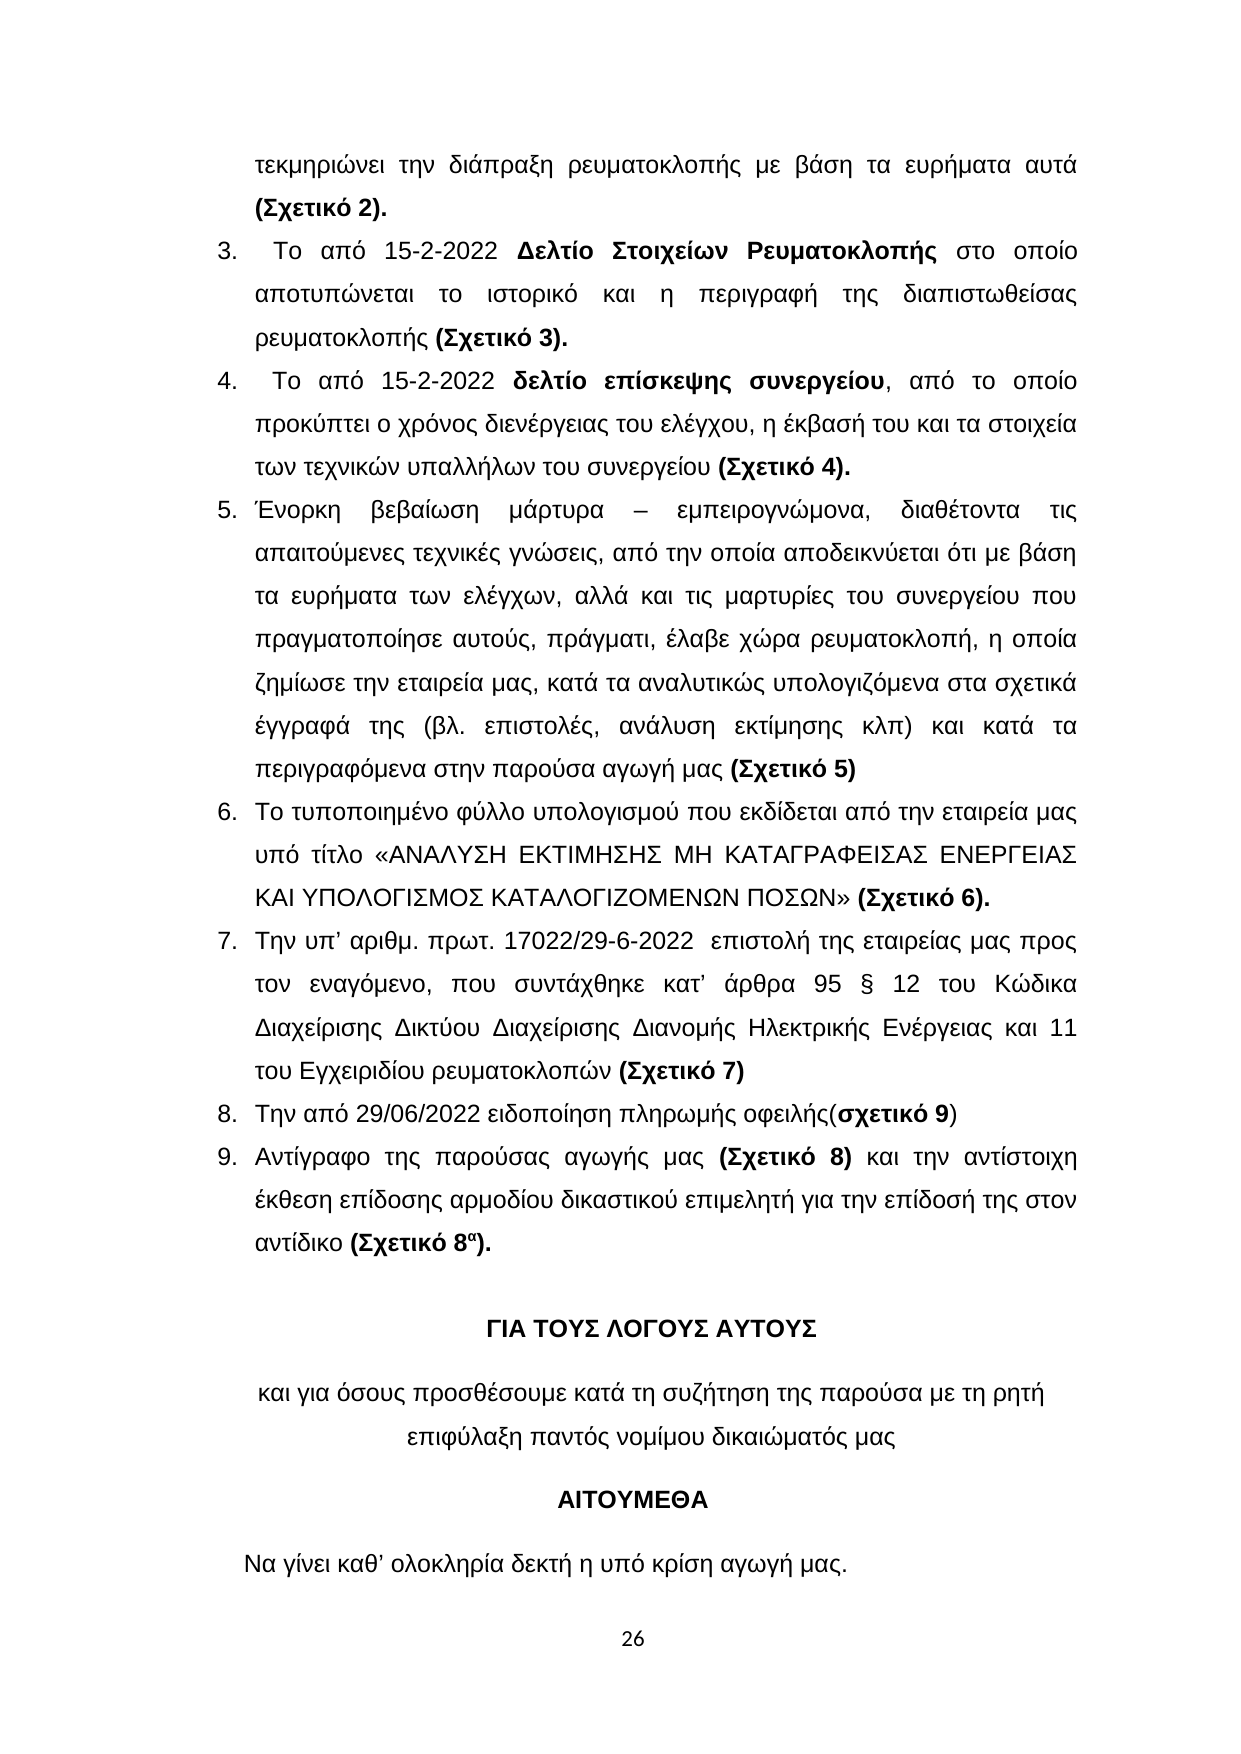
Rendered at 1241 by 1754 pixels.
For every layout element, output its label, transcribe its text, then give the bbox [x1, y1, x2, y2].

list Ένορκη βεβαίωση μάρτυρα – εμπειρογνώμονα, διαθέτοντα τις απαιτούμενες τεχνικές γνώσεις, από την οποία αποδεικνύεται ότι με βάση τα ευρήματα των ελέγχων, αλλά και τις μαρτυρίες του συνεργείου που πραγματοποίησε αυτούς, πράγματι, έλαβε χώρα ρευματοκλοπή, η οποία ζημίωσε την εταιρεία μας, κατά τα αναλυτικώς υπολογιζόμενα στα σχετικά έγγραφά της (βλ. επιστολές, ανάλυση εκτίμησης κλπ) και κατά τα περιγραφόμενα στην παρούσα αγωγή μας (Σχετικό 5) [217, 495, 1078, 782]
list Το τυποποιημένο φύλλο υπολογισμού που εκδίδεται από την εταιρεία μας υπό τίτλο «ΑΝΑΛΥΣΗ ΕΚΤΙΜΗΣΗΣ ΜΗ ΚΑΤΑΓΡΑΦΕΙΣΑΣ ΕΝΕΡΓΕΙΑΣ ΚΑΙ ΥΠΟΛΟΓΙΣΜΟΣ ΚΑΤΑΛΟΓΙΖΟΜΕΝΩΝ ΠΟΣΩΝ» (Σχετικό 6). [217, 797, 1078, 912]
list Την υπ’ αριθμ. πρωτ. 17022/29-6-2022 επιστολή της εταιρείας μας προς τον εναγόμενο, που συντάχθηκε κατ’ άρθρα 95 § 12 του Κώδικα Διαχείρισης Δικτύου Διαχείρισης Διανομής Ηλεκτρικής Ενέργειας και 11 του Εγχειριδίου ρευματοκλοπών (Σχετικό 7) [217, 926, 1078, 1084]
text ΑΙΤΟΥΜΕΘΑ [187, 1485, 1078, 1514]
list Την από 29/06/2022 ειδοποίηση πληρωμής οφειλής(σχετικό 9) [217, 1099, 1078, 1127]
list Το από 15-2-2022 Δελτίο Στοιχείων Ρευματοκλοπής στο οποίο αποτυπώνεται το ιστορικό και η περιγραφή της διαπιστωθείσας ρευματοκλοπής (Σχετικό 3). [217, 236, 1078, 351]
text ΓΙΑ ΤΟΥΣ ΛΟΓΟΥΣ ΑΥΤΟΥΣ [225, 1314, 1078, 1343]
text Να γίνει καθ’ ολοκληρία δεκτή η υπό κρίση αγωγή μας. [187, 1549, 1078, 1578]
list Αντίγραφο της παρούσας αγωγής μας (Σχετικό 8) και την αντίστοιχη έκθεση επίδοσης αρμοδίου δικαστικού επιμελητή για την επίδοσή της στον αντίδικο (Σχετικό 8α). [217, 1142, 1078, 1257]
text και για όσους προσθέσουμε κατά τη συζήτηση της παρούσα με τη ρητή επιφύλαξη παντός νομίμου δικαιώματός μας [225, 1378, 1078, 1450]
list Το από 15-2-2022 δελτίο επίσκεψης συνεργείου, από το οποίο προκύπτει ο χρόνος διενέργειας του ελέγχου, η έκβασή του και τα στοιχεία των τεχνικών υπαλλήλων του συνεργείου (Σχετικό 4). [217, 366, 1078, 481]
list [217, 150, 1078, 222]
